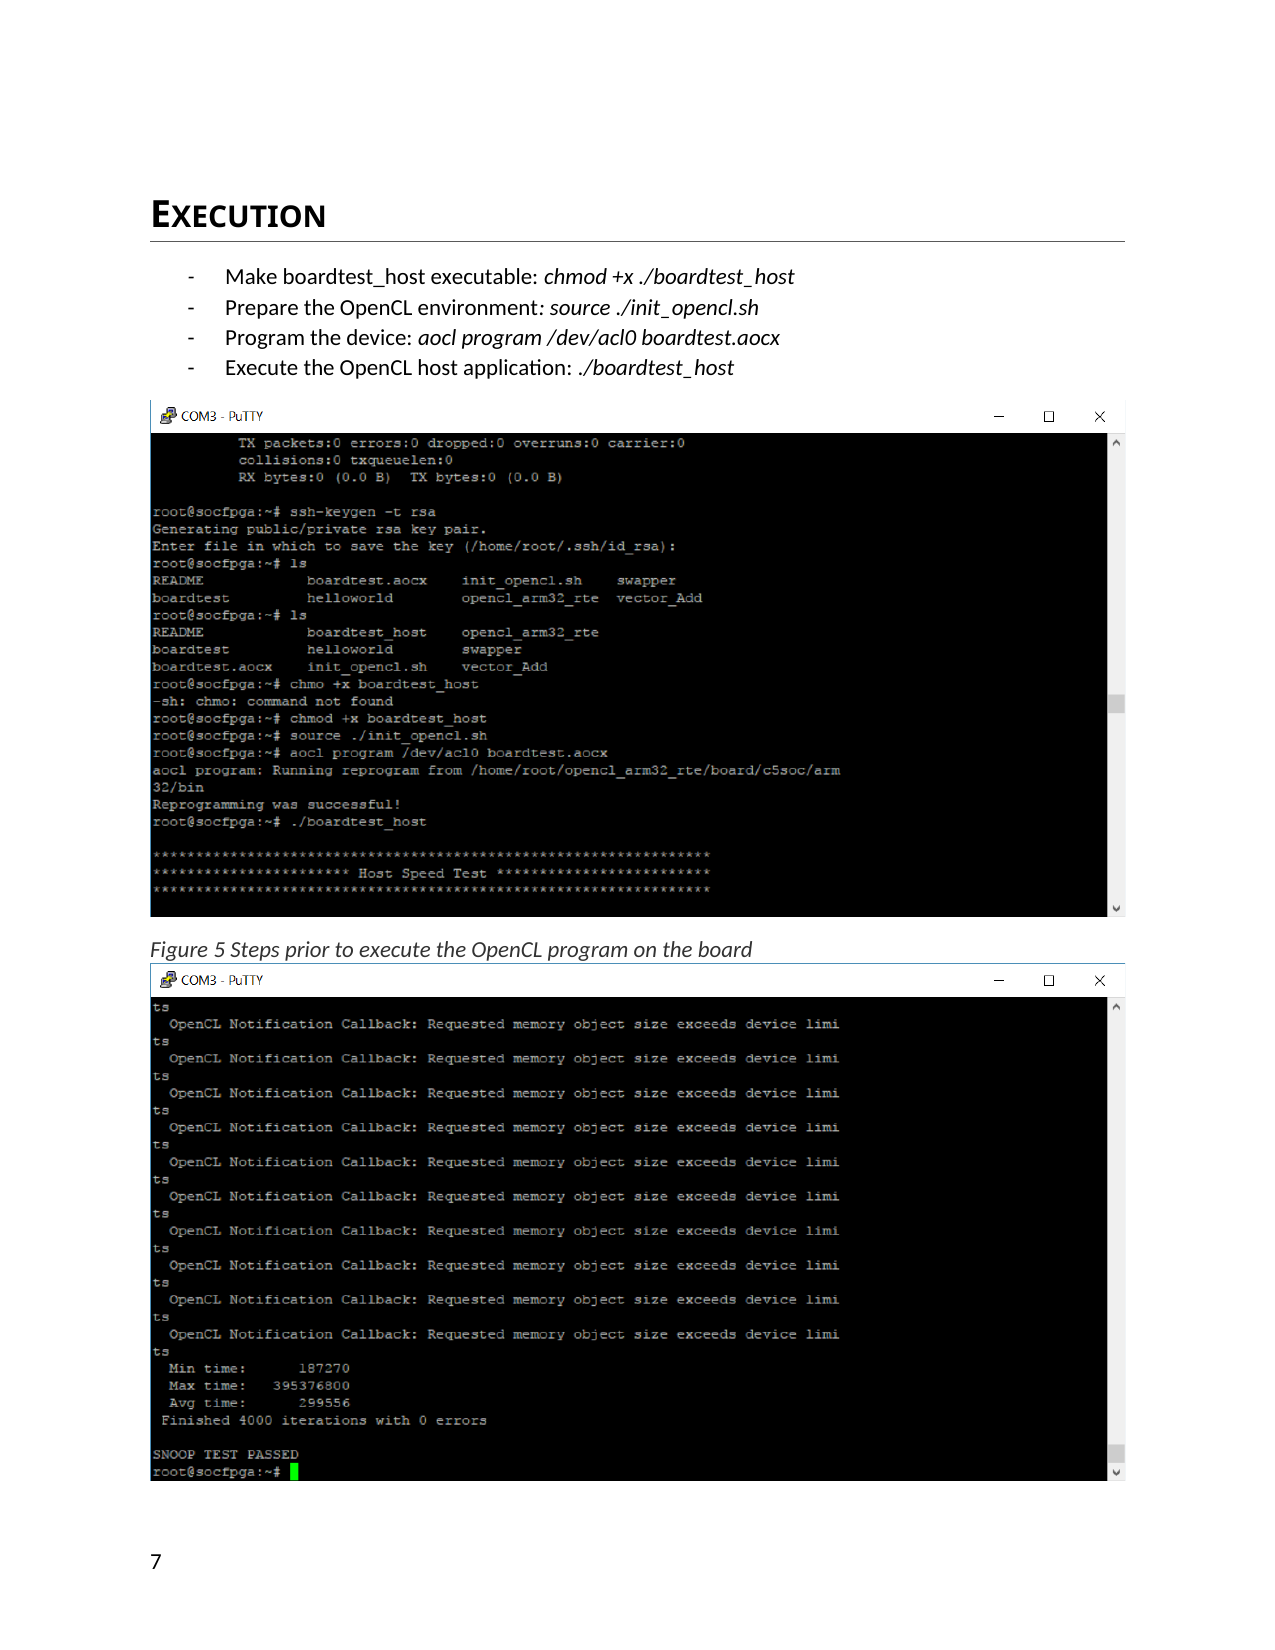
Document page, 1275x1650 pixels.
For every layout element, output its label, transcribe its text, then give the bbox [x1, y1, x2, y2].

list Execute the OpenCL host application: ./boardtest_host [187, 353, 1125, 381]
text Figure 5 Steps prior to execute the OpenCL program on the board [150, 935, 1125, 963]
list Make boardtest_host executable: chmod +x ./boardtest_host [187, 262, 1125, 290]
list Prepare the OpenCL environment: source ./init_opencl.sh [187, 293, 1125, 321]
subtitle Execution [150, 187, 1125, 241]
picture [150, 963, 1125, 1481]
picture [150, 400, 1125, 917]
list Program the device: aocl program /dev/acl0 boardtest.aocx [187, 323, 1125, 351]
